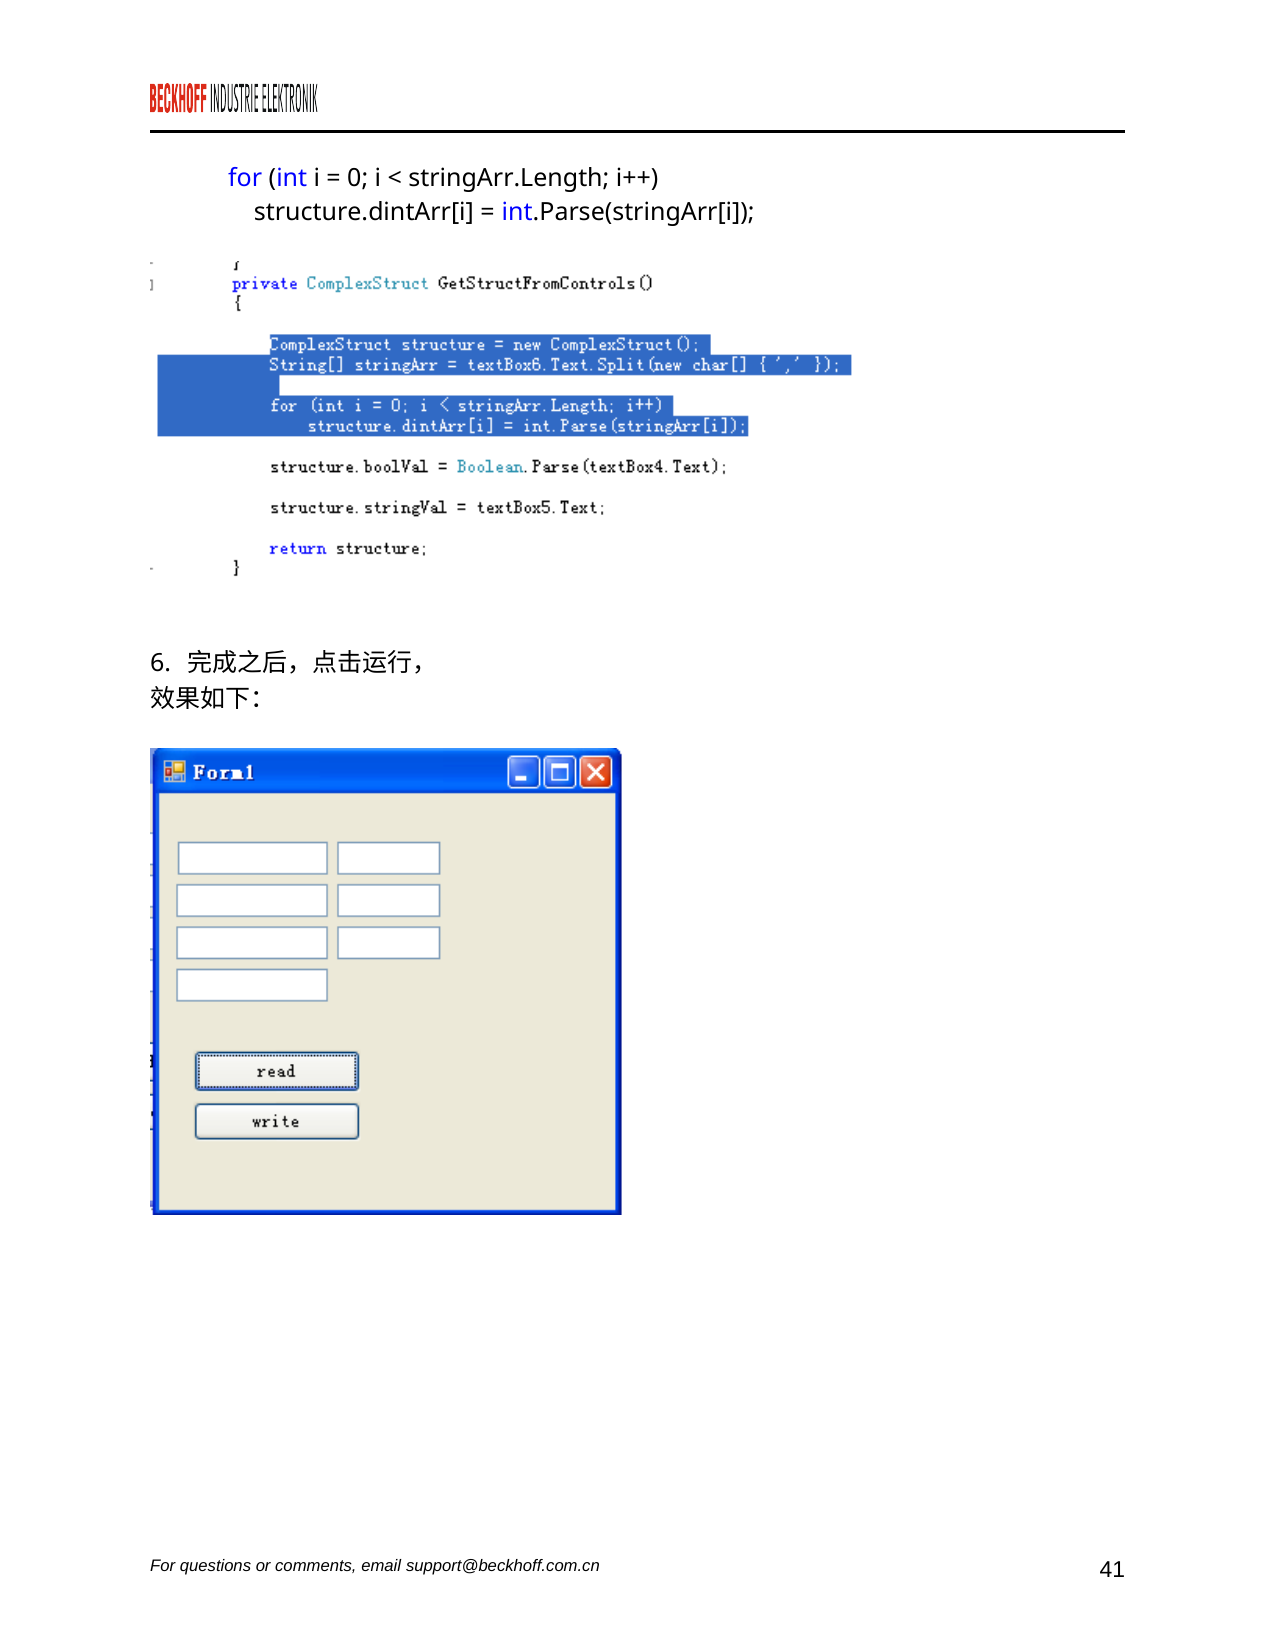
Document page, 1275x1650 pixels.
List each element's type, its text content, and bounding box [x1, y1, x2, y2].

picture [150, 261, 1061, 609]
text structure.dintArr[i] = int.Parse(stringArr[i]); [150, 193, 1125, 227]
text for (int i = 0; i < stringArr.Length; i++) [150, 159, 1125, 193]
list 完成之后，点击运行， [150, 642, 1125, 678]
picture [150, 748, 625, 1215]
text 效果如下： [150, 678, 1125, 715]
